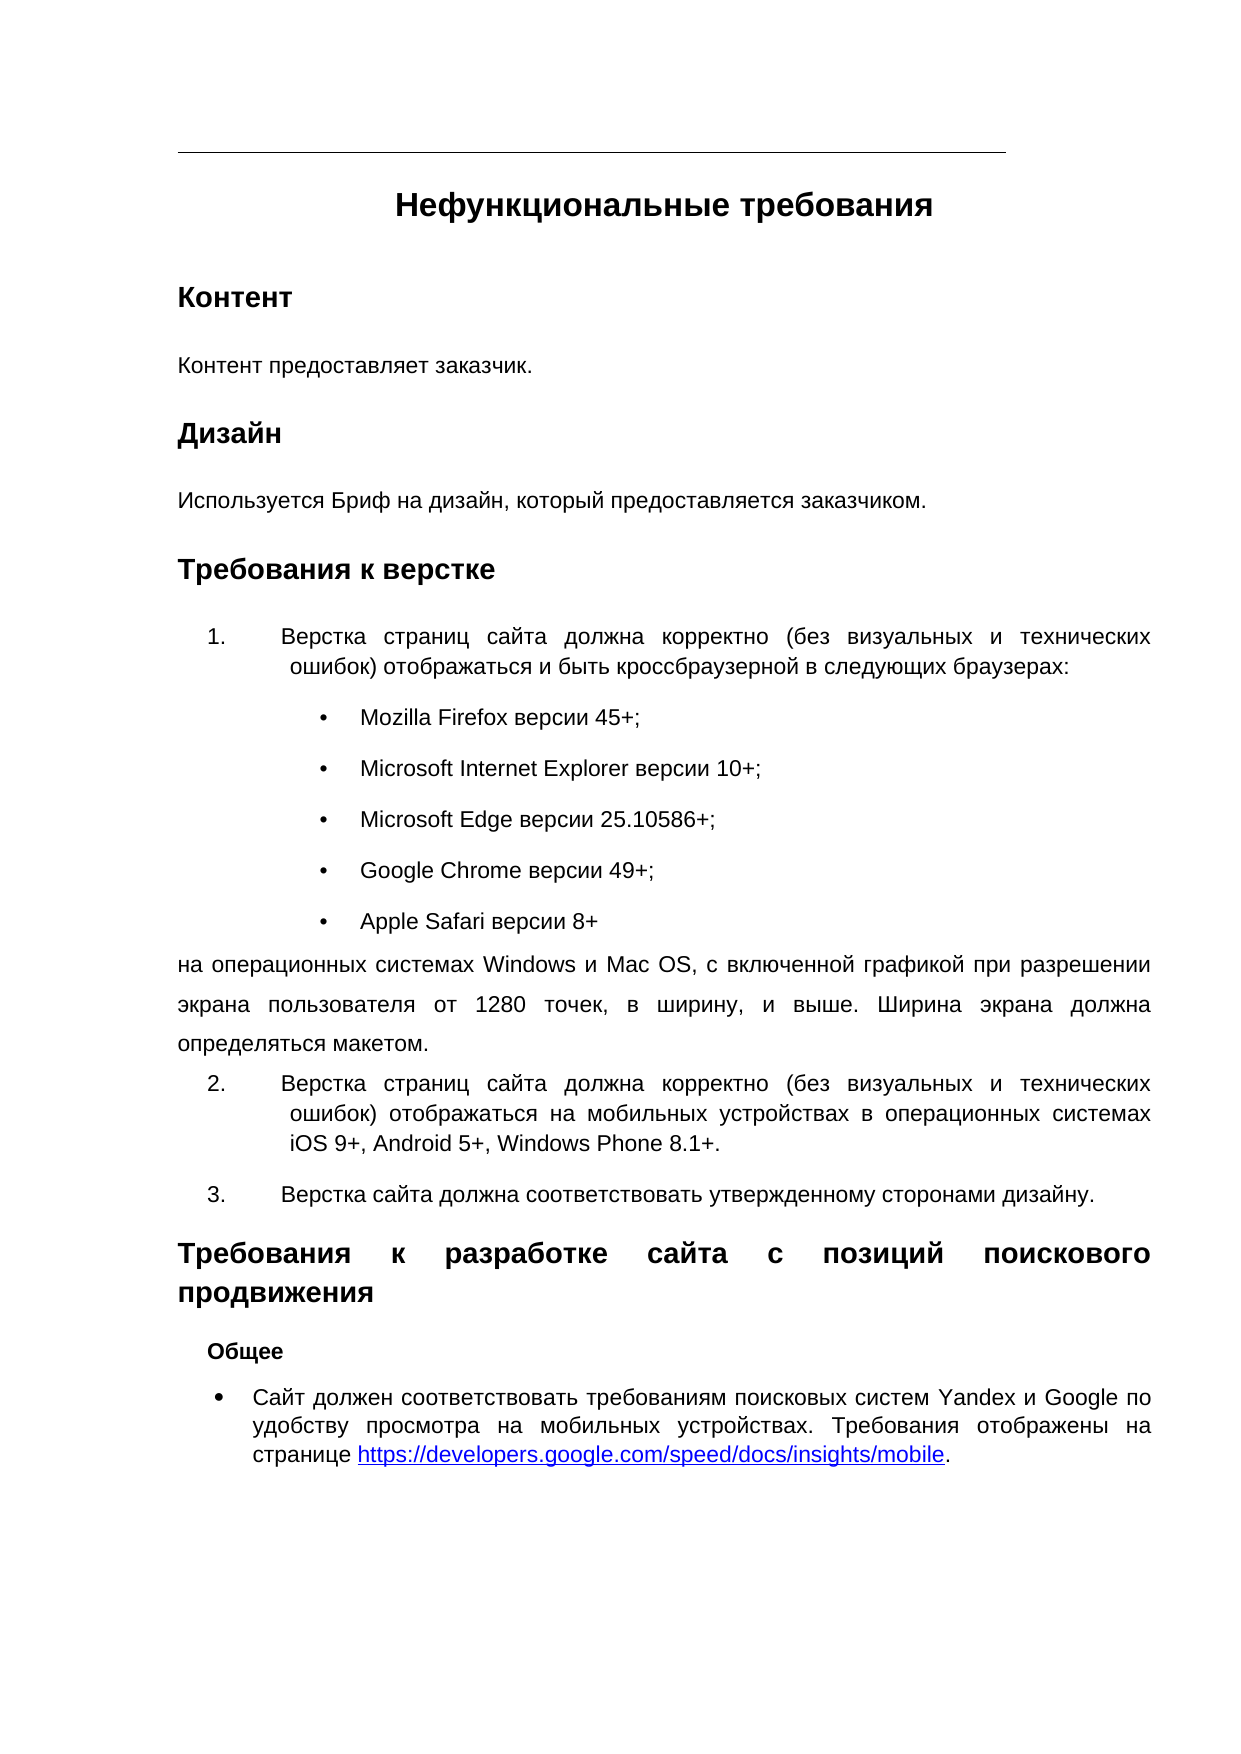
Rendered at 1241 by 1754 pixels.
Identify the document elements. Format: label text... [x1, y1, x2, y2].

text на операционных системах Windows и Mac OS, с включенной графикой при разрешении экрана пользователя от 1280 точек, в ширину, и выше. Ширина экрана должна определяться макетом. [177, 951, 1152, 1056]
subtitle Контент [177, 281, 1152, 314]
list Сайт должен соответствовать требованиям поисковых систем Yandex и Google по удобству просмотра на мобильных устройствах. Требования отображены на странице https://developers.google.com/speed/docs/insights/mobile. [215, 1384, 1152, 1467]
list Apple Safari версии 8+ [319, 908, 1152, 935]
subtitle Нефункциональные требования [177, 185, 1152, 224]
text Контент предоставляет заказчик. [177, 352, 1152, 378]
subtitle Требования к верстке [177, 552, 1152, 585]
text Используется Бриф на дизайн, который предоставляется заказчиком. [177, 487, 1152, 514]
list Верстка страниц сайта должна корректно (без визуальных и технических ошибок) отображаться и быть кроссбраузерной в следующих браузерах: [207, 623, 1152, 679]
subtitle Общее [177, 1338, 1152, 1364]
list Верстка страниц сайта должна корректно (без визуальных и технических ошибок) отображаться на мобильных устройствах в операционных системах iOS 9+, Android 5+, Windows Phone 8.1+. [207, 1069, 1152, 1156]
list Mozilla Firefox версии 45+; [319, 704, 1152, 731]
subtitle Дизайн [177, 416, 1152, 450]
list Microsoft Internet Explorer версии 10+; [319, 755, 1152, 782]
list Верстка сайта должна соответствовать утвержденному сторонами дизайну. [207, 1181, 1152, 1207]
subtitle Требования к разработке сайта с позиций поискового продвижения [177, 1236, 1152, 1308]
list Google Chrome версии 49+; [319, 857, 1152, 884]
list Microsoft Edge версии 25.10586+; [319, 806, 1152, 833]
